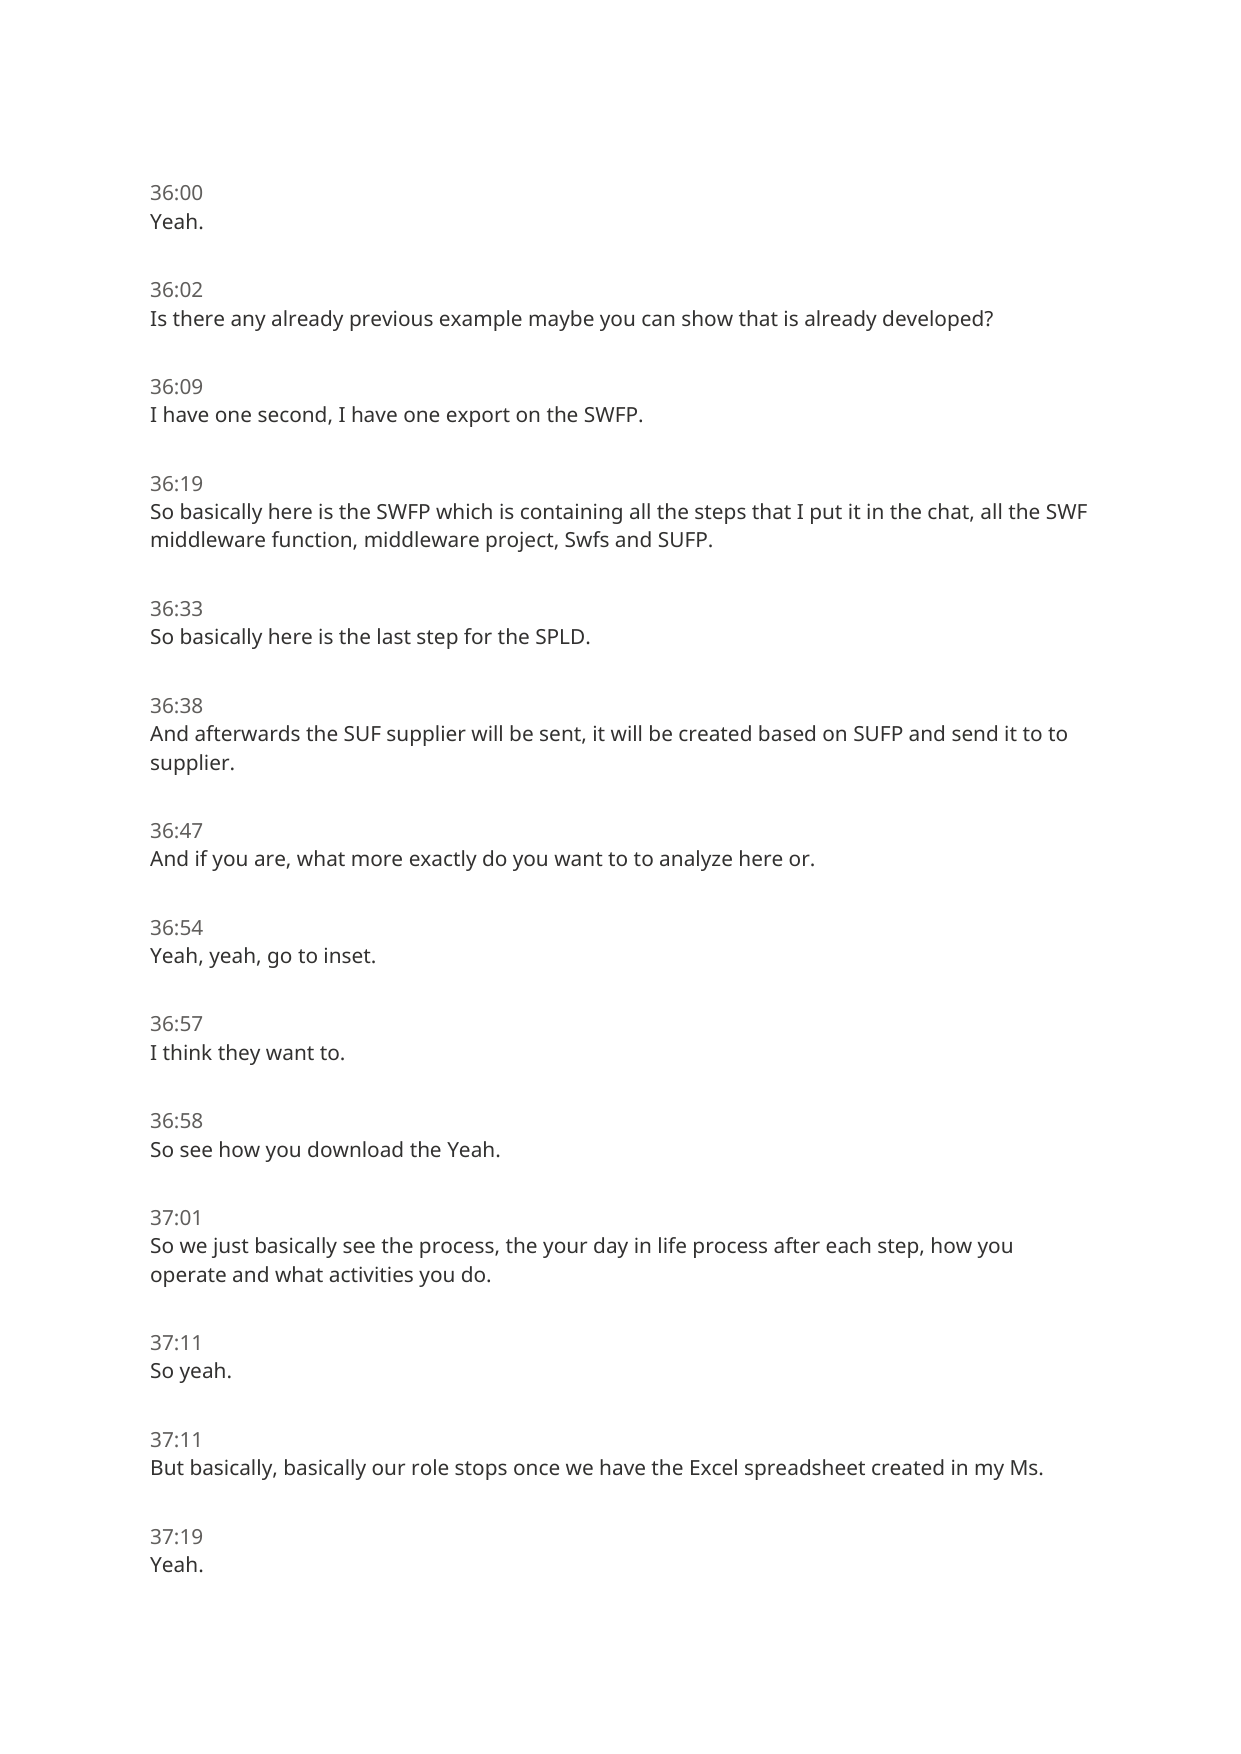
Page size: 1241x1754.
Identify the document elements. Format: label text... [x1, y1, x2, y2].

text 37:11 So yeah. [150, 1300, 1090, 1385]
text 36:00 Yeah. [150, 150, 1090, 235]
text 36:57 I think they want to. [150, 981, 1090, 1066]
text 36:47 And if you are, what more exactly do you want to to analyze here or. [150, 787, 1090, 873]
text 36:54 Yeah, yeah, go to inset. [150, 884, 1090, 969]
text 36:19 So basically here is the SWFP which is containing all the steps that I put it in the chat, all the SWF middleware function, middleware project, Swfs and SUFP. [150, 440, 1090, 554]
text 36:38 And afterwards the SUF supplier will be sent, it will be created based on SUFP and send it to to supplier. [150, 662, 1090, 776]
text 36:09 I have one second, I have one export on the SWFP. [150, 343, 1090, 429]
text 37:19 Yeah. [150, 1493, 1090, 1579]
text 36:33 So basically here is the last step for the SPLD. [150, 566, 1090, 651]
text 36:02 Is there any already previous example maybe you can show that is already developed? [150, 247, 1090, 332]
text 37:01 So we just basically see the process, the your day in life process after each step, how you operate and what activities you do. [150, 1174, 1090, 1288]
text 37:11 But basically, basically our role stops once we have the Excel spreadsheet created in my Ms. [150, 1397, 1090, 1482]
text 36:58 So see how you download the Yeah. [150, 1078, 1090, 1163]
